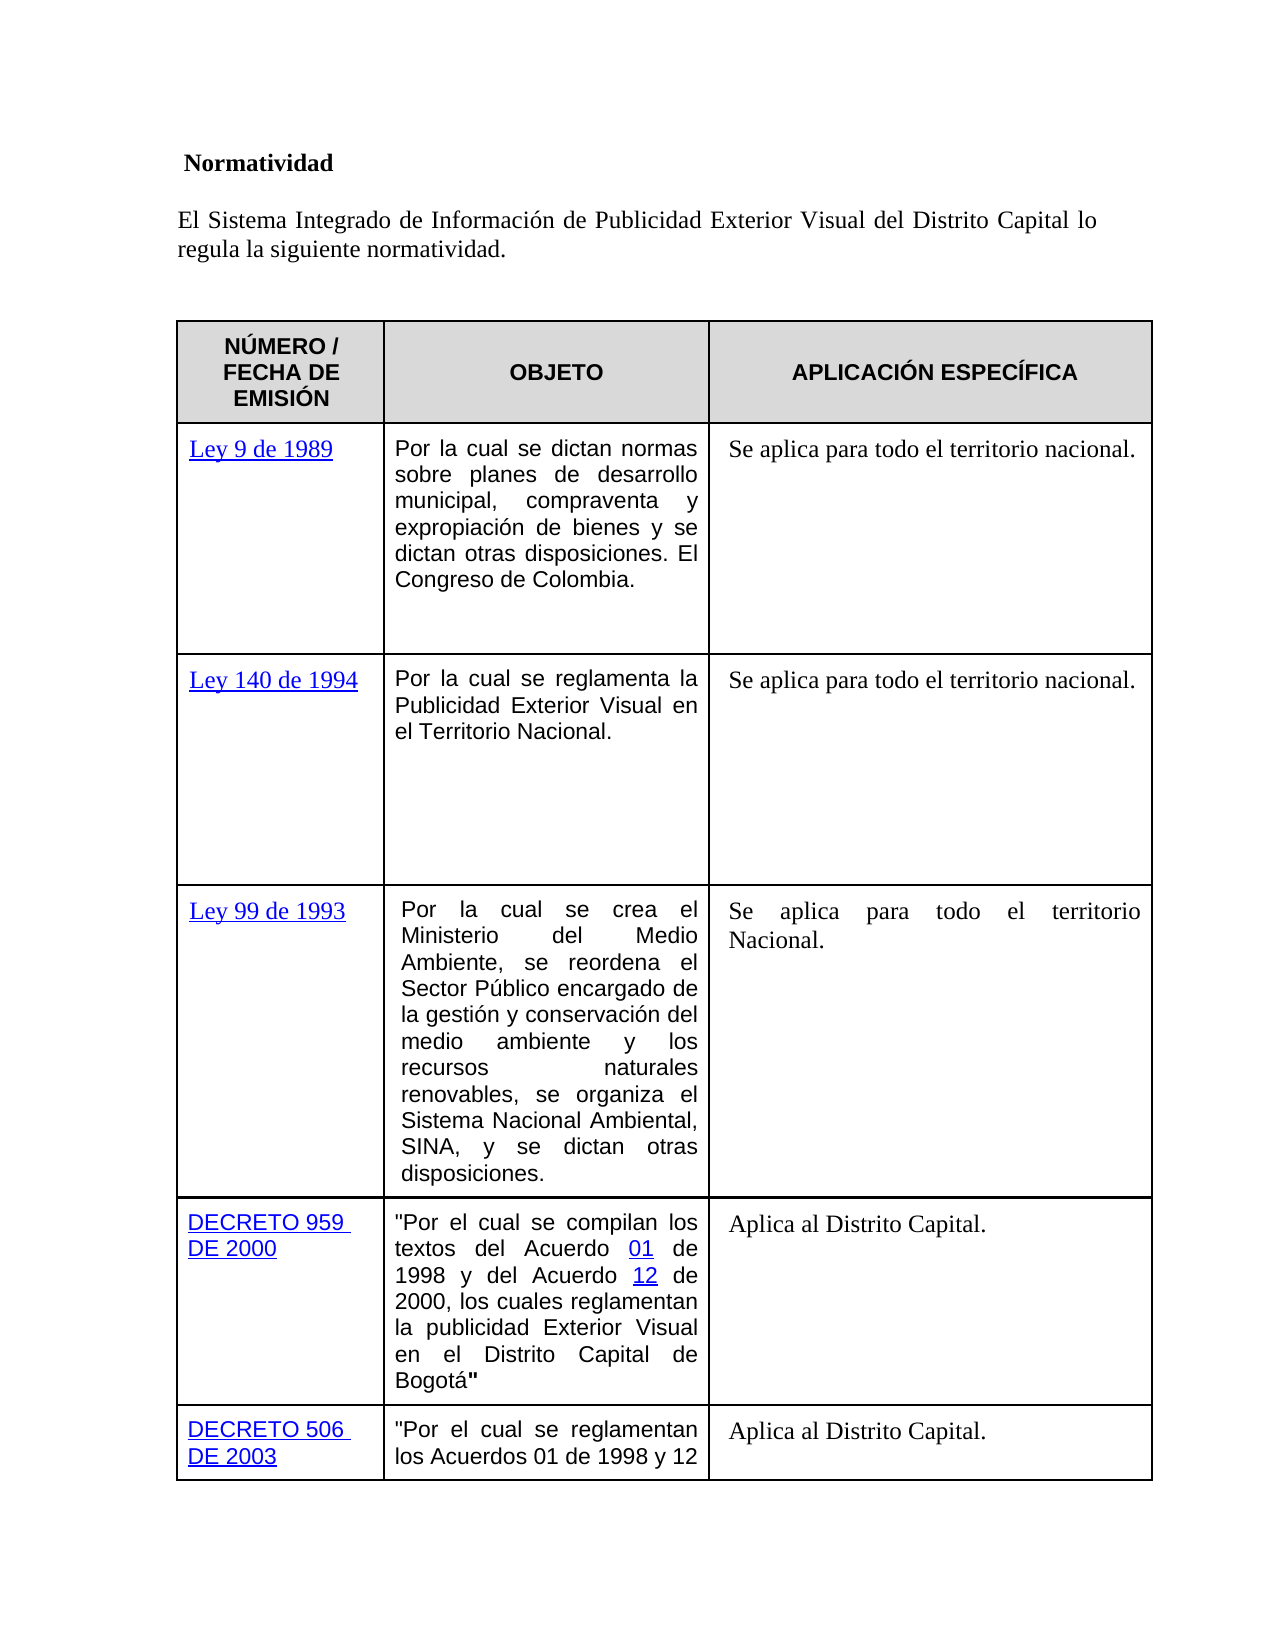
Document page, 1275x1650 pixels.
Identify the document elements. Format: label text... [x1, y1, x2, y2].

table_cell DECRETO 959 DE 2000 [178, 1199, 383, 1404]
table_cell Por la cual se reglamenta la Publicidad Exterior Visual en el Territorio Nacional. [385, 655, 708, 883]
table_cell DECRETO 506 DE 2003 [178, 1406, 383, 1479]
table_cell Se aplica para todo el territorio nacional. [710, 424, 1151, 653]
table_cell Se aplica para todo el territorio nacional. [710, 655, 1151, 883]
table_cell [710, 1406, 1151, 1479]
table_cell "Por el cual se compilan los textos del Acuerdo 01 de 1998 y del Acuerdo 12 de 2000, los cuales reglamentan la publicidad Exterior Visual en el Distrito Capital de Bogotá" [385, 1199, 708, 1404]
table_cell Ley 99 de 1993 [178, 886, 383, 1196]
text El Sistema Integrado de Información de Publicidad Exterior Visual del Distrito Capital lo regula la siguiente normatividad. [177, 205, 1098, 263]
table_cell Ley 140 de 1994 [178, 655, 383, 883]
table_header NÚMERO / FECHA DE EMISIÓN [178, 322, 383, 422]
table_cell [385, 1406, 708, 1479]
table_cell Aplica al Distrito Capital. [710, 1199, 1151, 1404]
table_cell Por la cual se crea el Ministerio del Medio Ambiente, se reordena el Sector Público encargado de la gestión y conservación del medio ambiente y los recursos naturales renovables, se organiza el Sistema Nacional Ambiental, SINA, y se dictan otras disposiciones. [385, 886, 708, 1196]
table_cell Ley 9 de 1989 [178, 424, 383, 653]
table_header OBJETO [385, 322, 708, 422]
table_cell Se aplica para todo el territorio Nacional. [710, 886, 1151, 1196]
text Normatividad [177, 148, 1098, 176]
table_cell Por la cual se dictan normas sobre planes de desarrollo municipal, compraventa y expropiación de bienes y se dictan otras disposiciones. El Congreso de Colombia. [385, 424, 708, 653]
table_header APLICACIÓN ESPECÍFICA [710, 322, 1151, 422]
